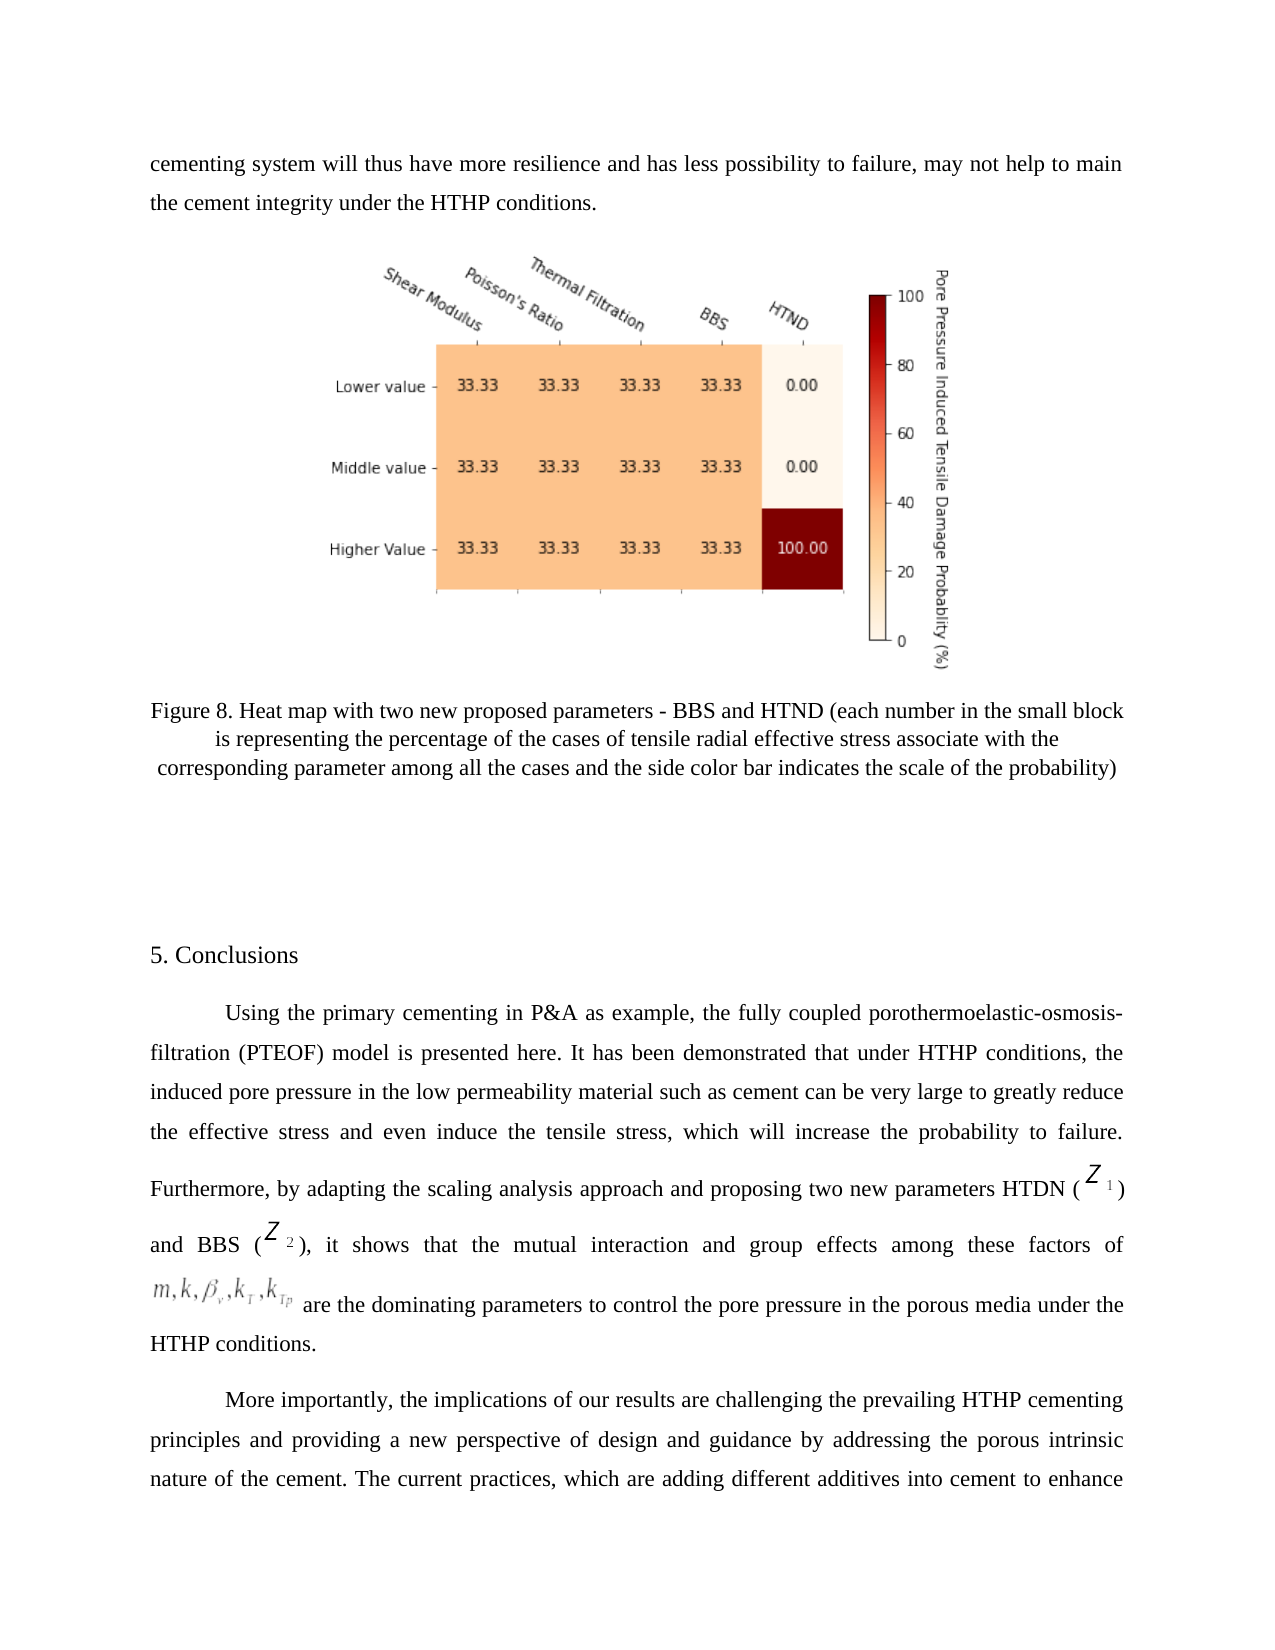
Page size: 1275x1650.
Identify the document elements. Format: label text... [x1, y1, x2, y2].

picture [319, 245, 956, 679]
text 5. Conclusions [150, 940, 1125, 968]
text Figure 8. Heat map with two new proposed parameters - BBS and HTND (each number in the small block is representing the percentage of the cases of tensile radial effective stress associate with the corresponding parameter among all the cases and the side color bar indicates the scale of the probability) [150, 697, 1125, 780]
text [150, 150, 1125, 216]
text Using the primary cementing in P&A as example, the fully coupled porothermoelastic-osmosis-filtration (PTEOF) model is presented here. It has been demonstrated that under HTHP conditions, the induced pore pressure in the low permeability material such as cement can be very large to greatly reduce the effective stress and even induce the tensile stress, which will increase the probability to failure. Furthermore, by adapting the scaling analysis approach and proposing two new parameters HTDN () and BBS (), it shows that the mutual interaction and group effects among these factors of are the dominating parameters to control the pore pressure in the porous media under the HTHP conditions. [150, 999, 1125, 1357]
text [150, 1387, 1125, 1492]
